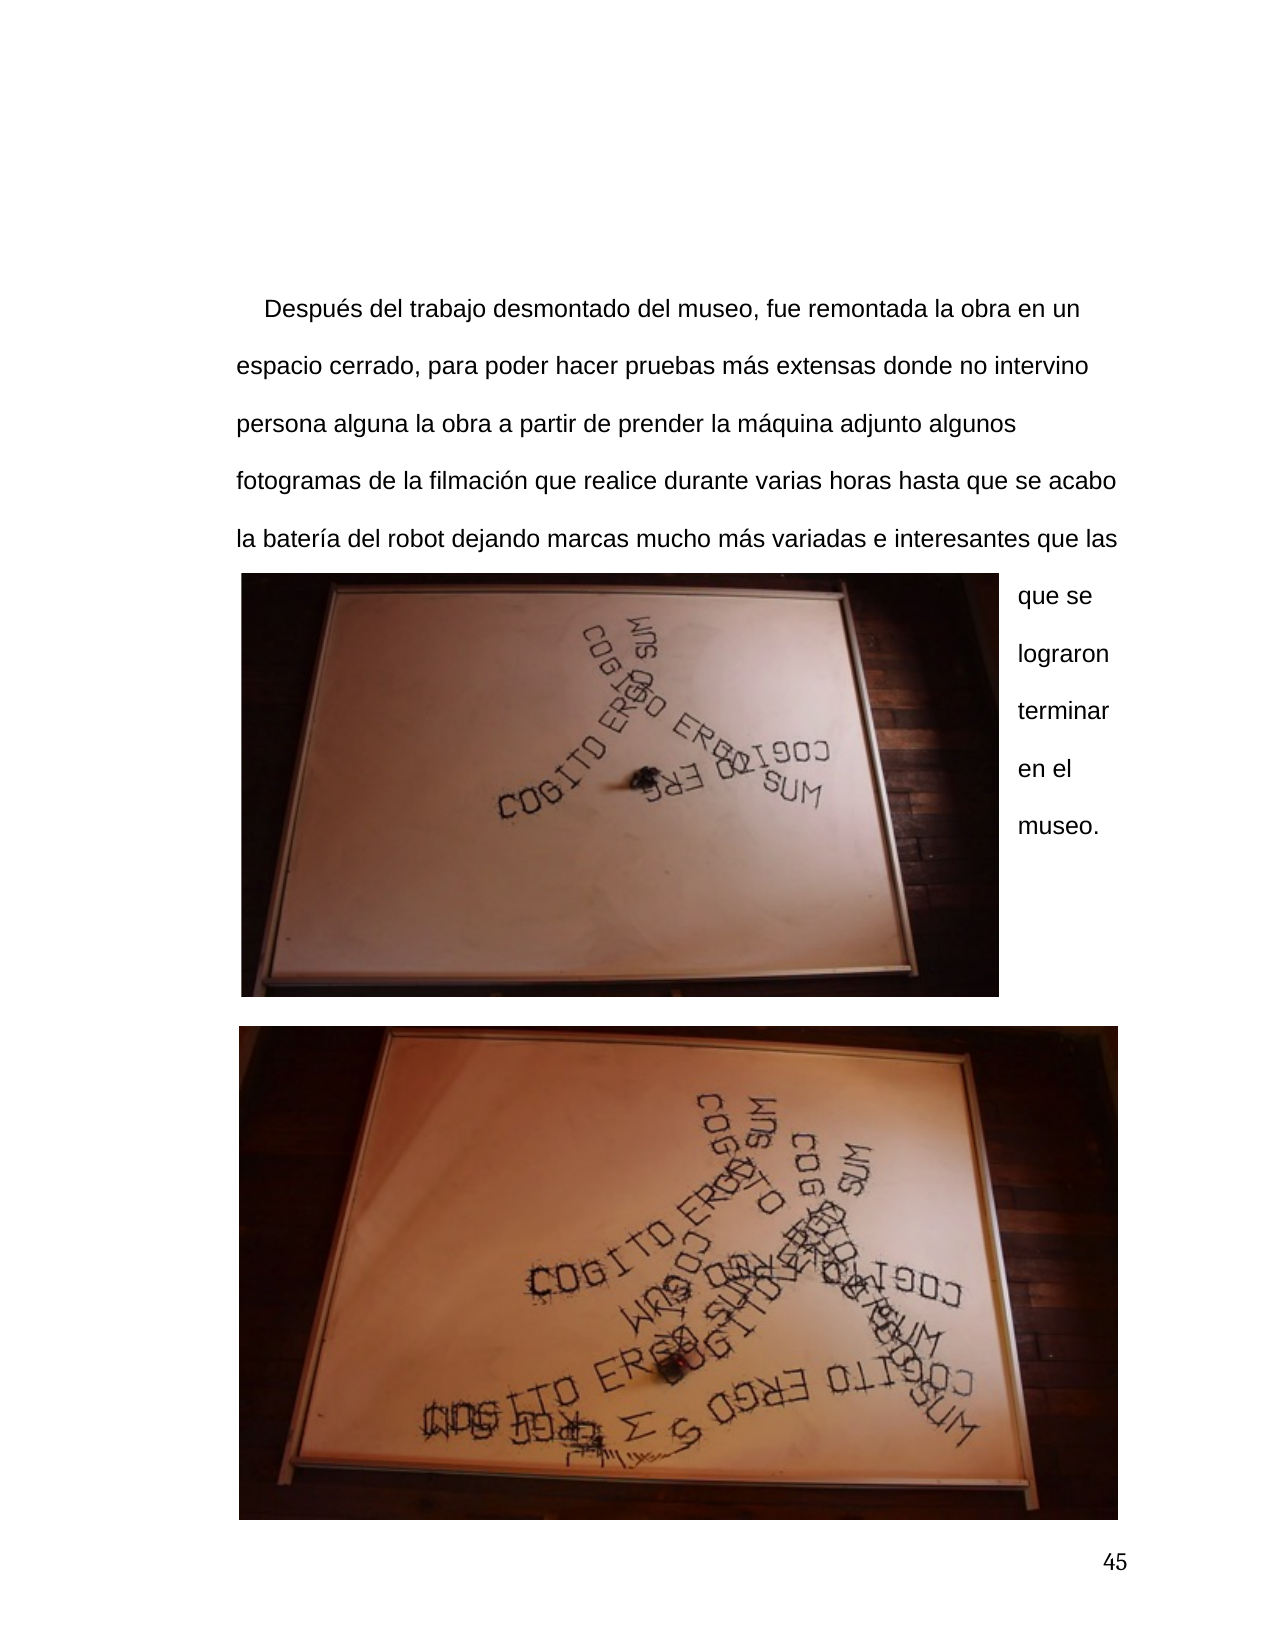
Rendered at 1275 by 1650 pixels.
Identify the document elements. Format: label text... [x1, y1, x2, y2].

picture [241, 573, 999, 997]
text Después del trabajo desmontado del museo, fue remontada la obra en un espacio cerrado, para poder hacer pruebas más extensas donde no intervino persona alguna la obra a partir de prender la máquina adjunto algunos fotogramas de la filmación que realice durante varias horas hasta que se acabo la batería del robot dejando marcas mucho más variadas e interesantes que las que se lograron terminar en el museo. [236, 294, 1127, 840]
picture [239, 1026, 1118, 1520]
